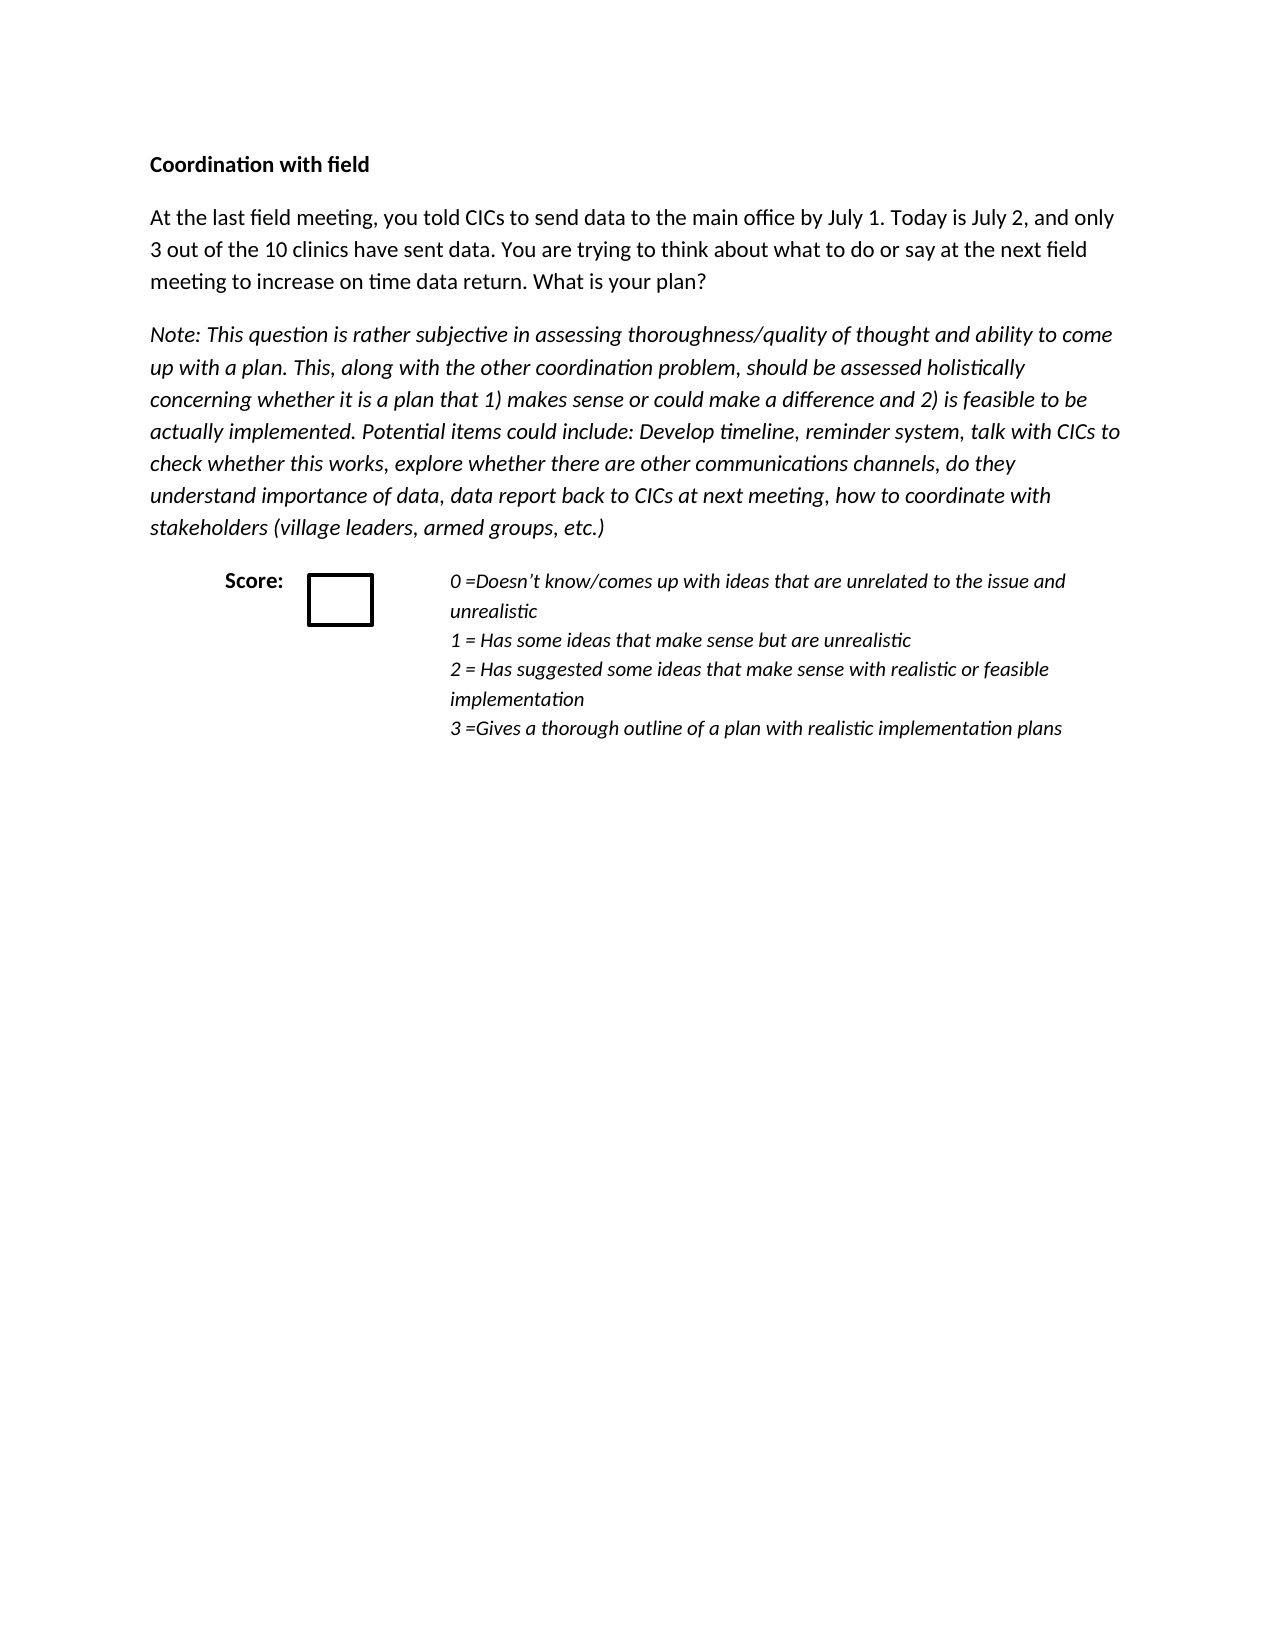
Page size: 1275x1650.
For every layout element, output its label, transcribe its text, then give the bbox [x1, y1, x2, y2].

text Note: This question is rather subjective in assessing thoroughness/quality of thought and ability to come up with a plan. This, along with the other coordination problem, should be assessed holistically concerning whether it is a plan that 1) makes sense or could make a difference and 2) is feasible to be actually implemented. Potential items could include: Develop timeline, reminder system, talk with CICs to check whether this works, explore whether there are other communications channels, do they understand importance of data, data report back to CICs at next meeting, how to coordinate with stakeholders (village leaders, armed groups, etc.) [150, 320, 1125, 542]
text Coordination with field [150, 150, 1125, 178]
text At the last field meeting, you told CICs to send data to the main office by July 1. Today is July 2, and only 3 out of the 10 clinics have sent data. You are trying to think about what to do or say at the next field meeting to increase on time data return. What is your plan? [150, 203, 1125, 295]
text Score: 0 =Doesn’t know/comes up with ideas that are unrelated to the issue and unrealistic 1 = Has some ideas that make sense but are unrealistic 2 = Has suggested some ideas that make sense with realistic or feasible implementation 3 =Gives a thorough outline of a plan with realistic implementation plans [225, 567, 1125, 740]
